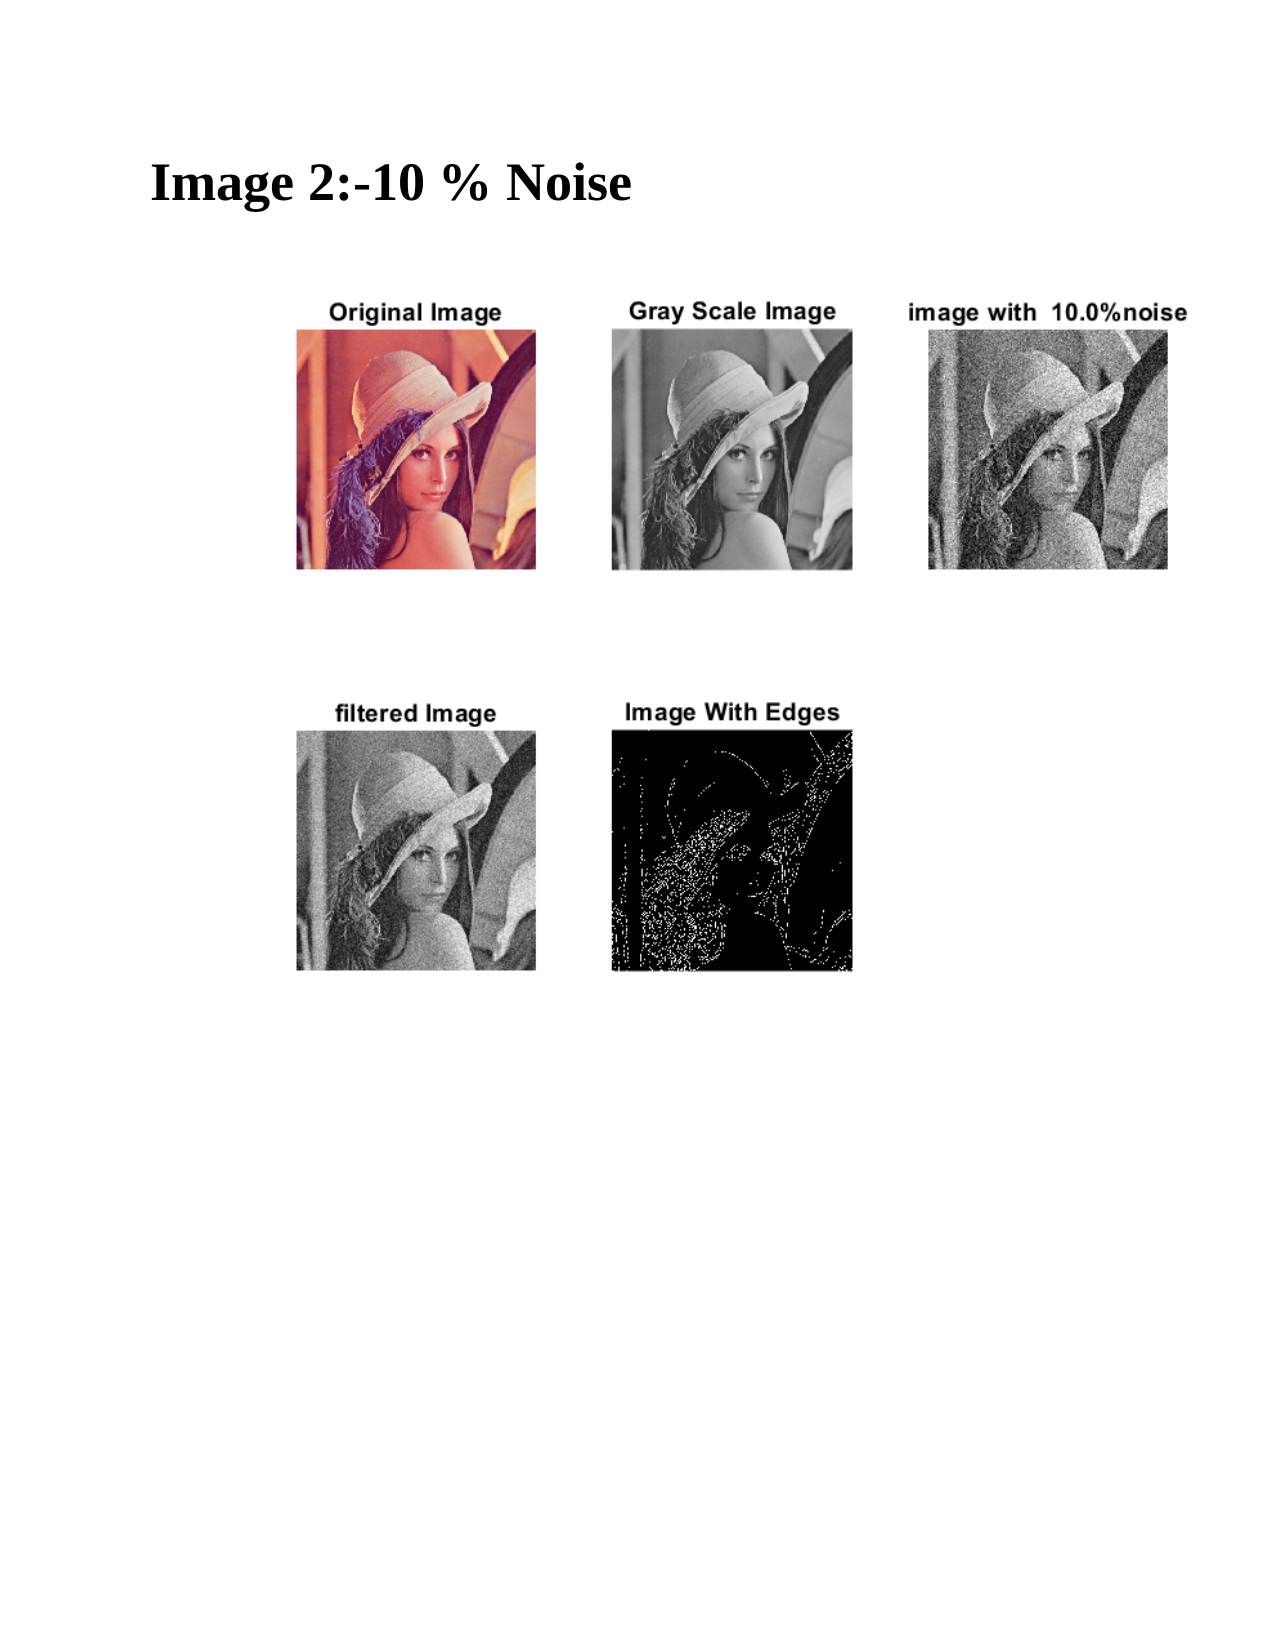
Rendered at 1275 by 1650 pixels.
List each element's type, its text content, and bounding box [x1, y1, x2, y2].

picture [150, 242, 1275, 1088]
text Image 2:-10 % Noise [150, 150, 1125, 212]
